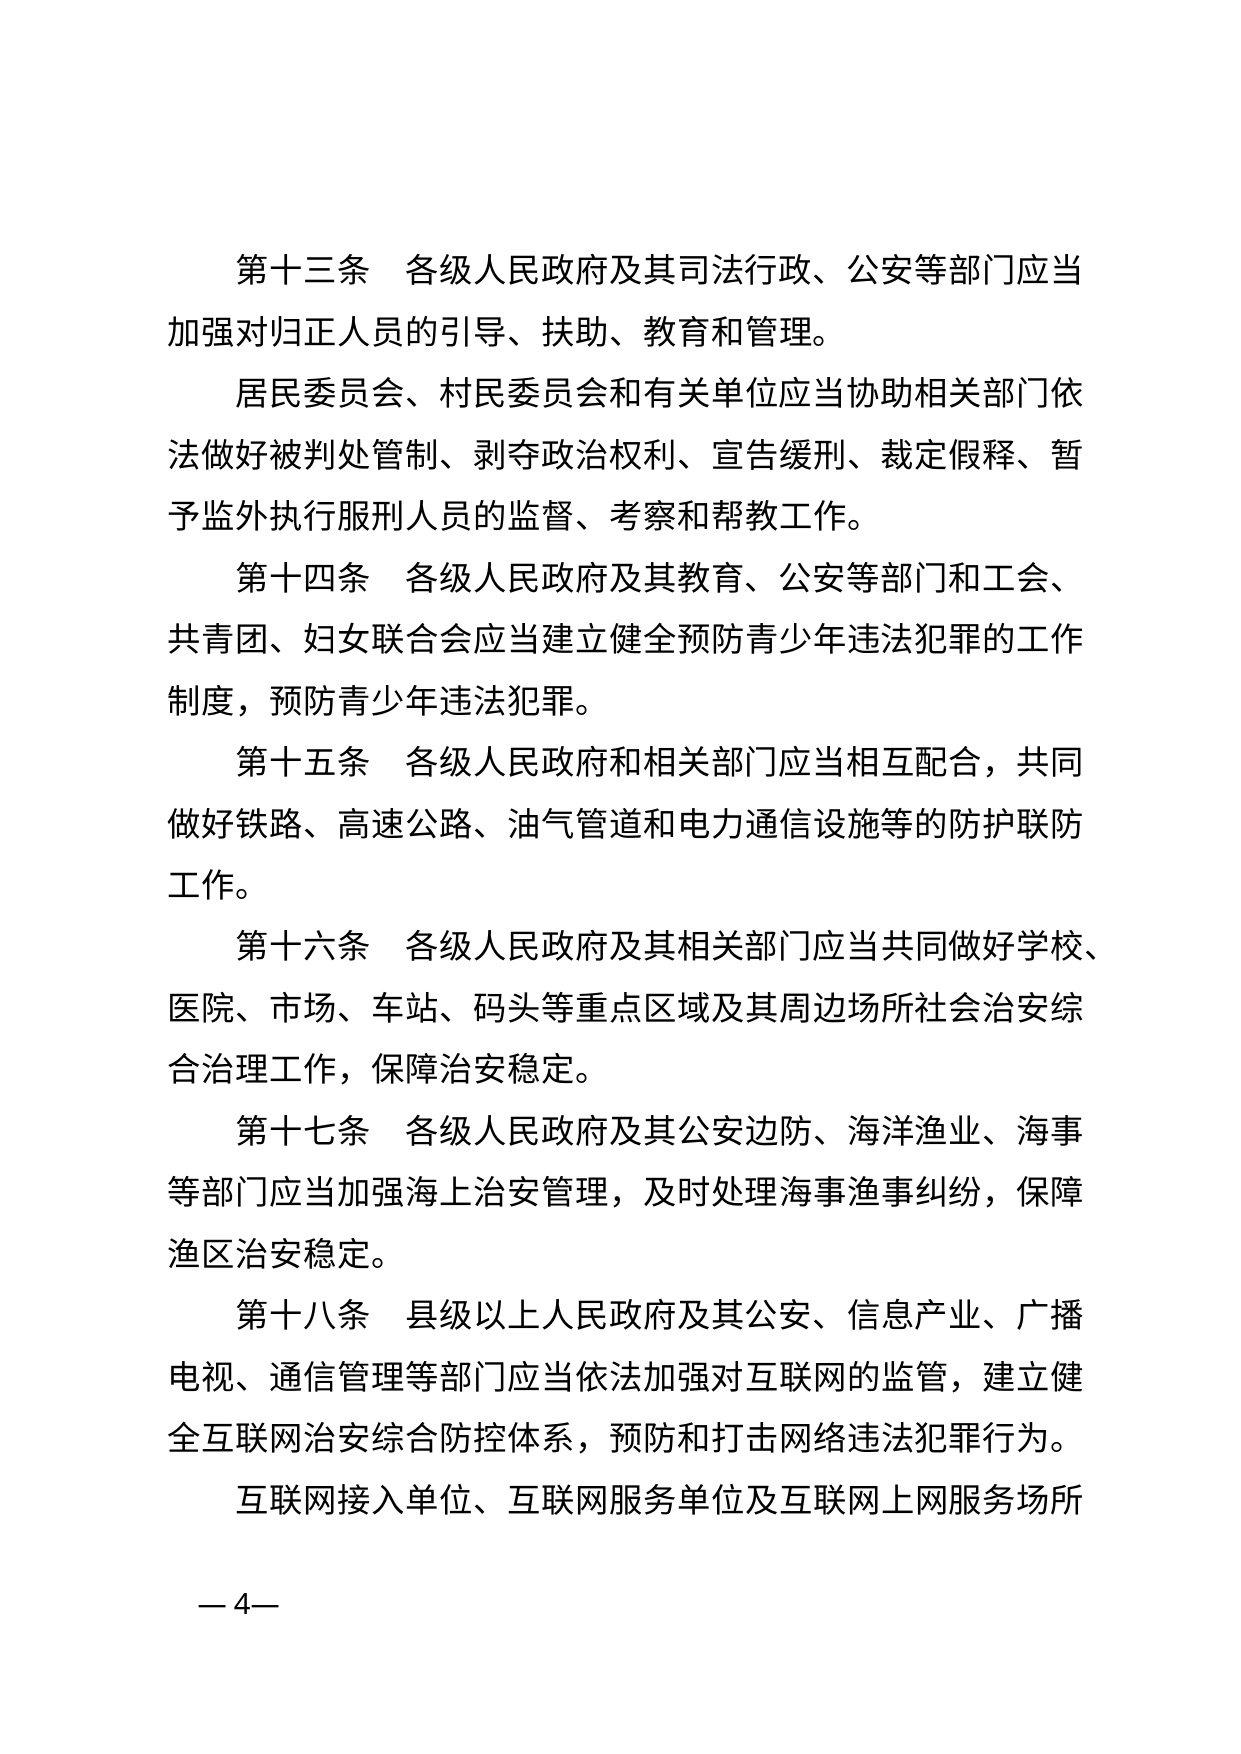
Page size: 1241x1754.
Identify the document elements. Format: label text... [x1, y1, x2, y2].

text 第十八条 县级以上人民政府及其公安、信息产业、广播电视、通信管理等部门应当依法加强对互联网的监管，建立健全互联网治安综合防控体系，预防和打击网络违法犯罪行为。 [168, 1282, 1084, 1467]
text 第十四条 各级人民政府及其教育、公安等部门和工会、共青团、妇女联合会应当建立健全预防青少年违法犯罪的工作制度，预防青少年违法犯罪。 [168, 545, 1084, 729]
text 第十五条 各级人民政府和相关部门应当相互配合，共同做好铁路、高速公路、油气管道和电力通信设施等的防护联防工作。 [168, 729, 1084, 914]
text 第十六条 各级人民政府及其相关部门应当共同做好学校、医院、市场、车站、码头等重点区域及其周边场所社会治安综合治理工作，保障治安稳定。 [168, 914, 1084, 1098]
text 第十七条 各级人民政府及其公安边防、海洋渔业、海事等部门应当加强海上治安管理，及时处理海事渔事纠纷，保障渔区治安稳定。 [168, 1098, 1084, 1282]
text 居民委员会、村民委员会和有关单位应当协助相关部门依法做好被判处管制、剥夺政治权利、宣告缓刑、裁定假释、暂予监外执行服刑人员的监督、考察和帮教工作。 [168, 361, 1084, 545]
text 第十三条 各级人民政府及其司法行政、公安等部门应当加强对归正人员的引导、扶助、教育和管理。 [168, 238, 1084, 361]
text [168, 1467, 1084, 1528]
